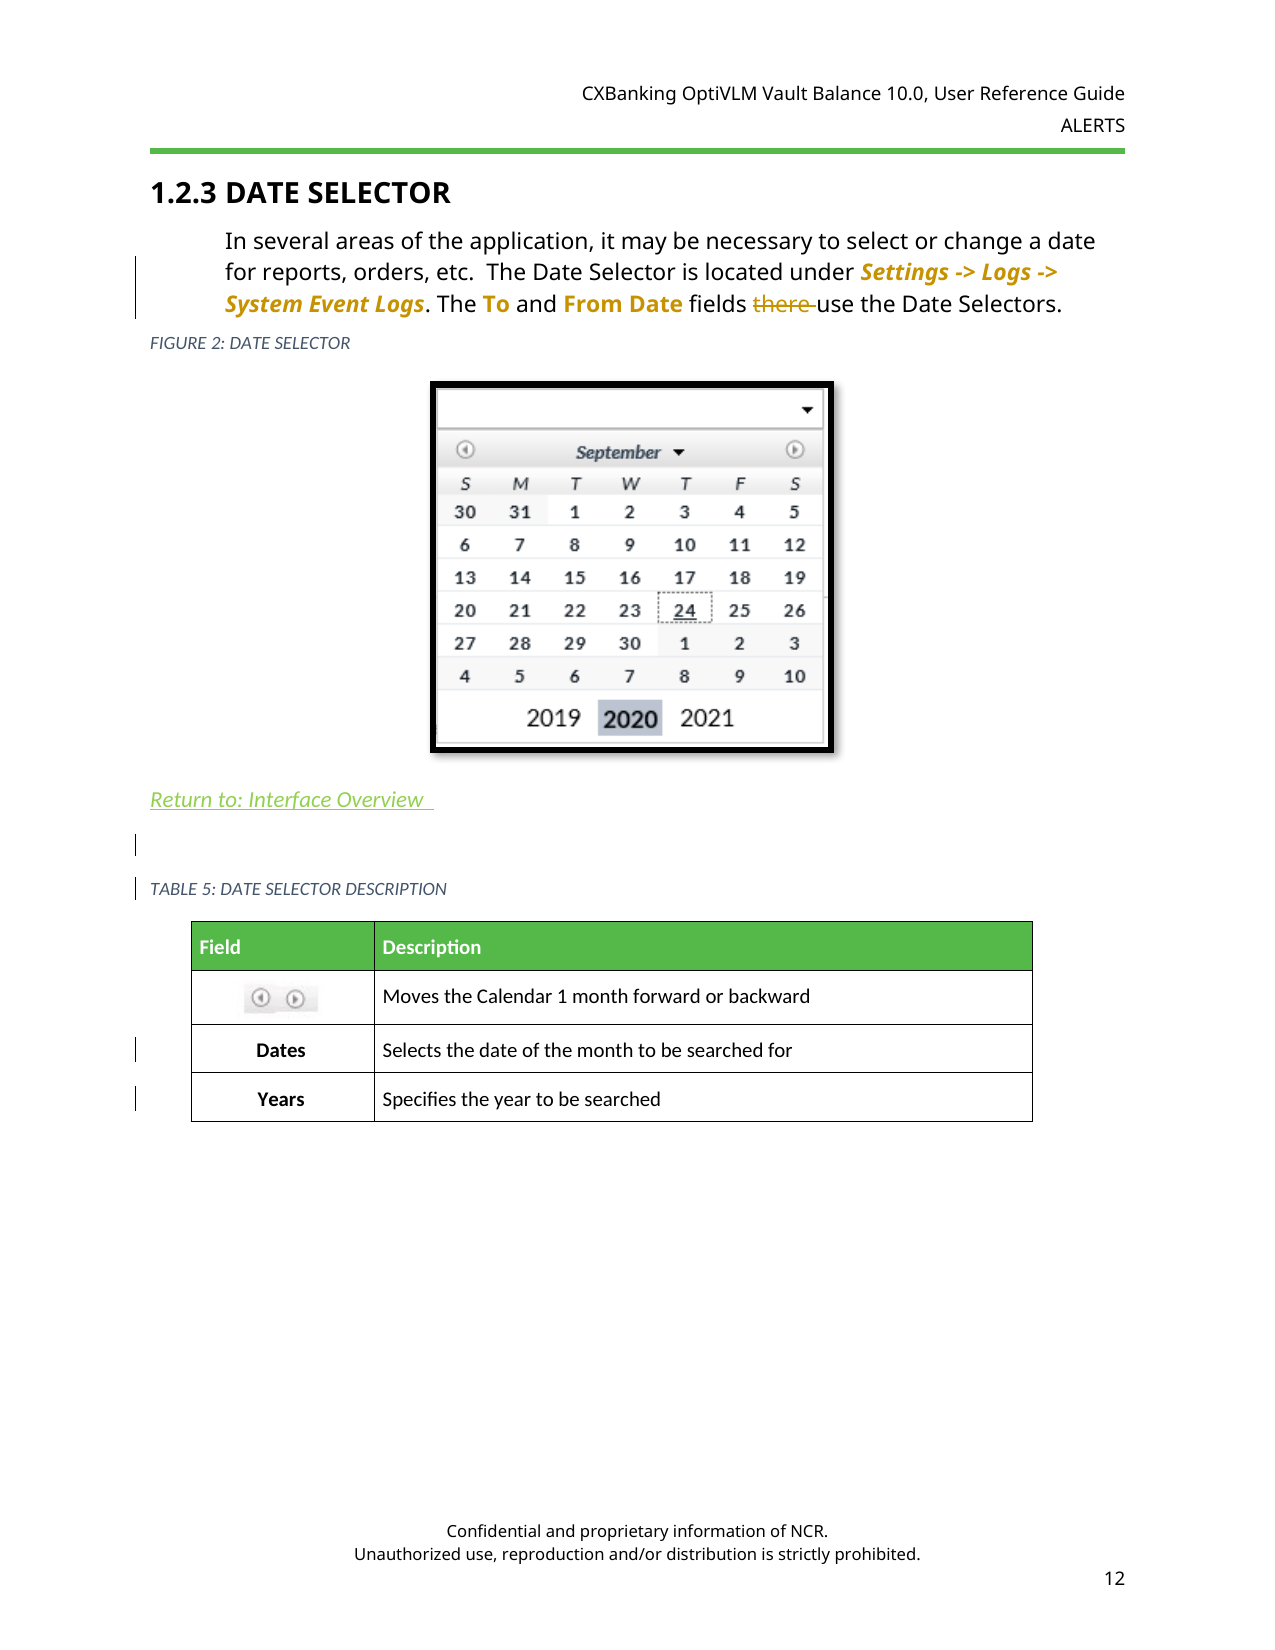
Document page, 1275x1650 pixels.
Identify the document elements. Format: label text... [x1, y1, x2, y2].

table_header Description [375, 922, 1032, 970]
text In several areas of the application, it may be necessary to select or change a date for reports, orders, etc. The Date Selector is located under Settings -> Logs -> System Event Logs. The To and From Date fields use the Date Selectors. [225, 225, 1125, 319]
text FIGURE 2: DATE SELECTOR [150, 331, 1125, 354]
picture [236, 980, 334, 1020]
picture [436, 388, 828, 747]
table_cell Dates [192, 1025, 374, 1072]
text Return to: Interface Overview [150, 785, 1125, 813]
text TABLE 5: DATE SELECTOR DESCRIPTION [150, 877, 1125, 900]
table_cell Years [192, 1073, 374, 1121]
table_cell Selects the date of the month to be searched for [375, 1025, 1032, 1072]
table_header Field [192, 922, 374, 970]
table_cell Specifies the year to be searched [375, 1073, 1032, 1121]
table_cell [192, 971, 374, 1023]
subtitle DATE SELECTOR [150, 173, 986, 212]
table_cell Moves the Calendar 1 month forward or backward [375, 971, 1032, 1023]
